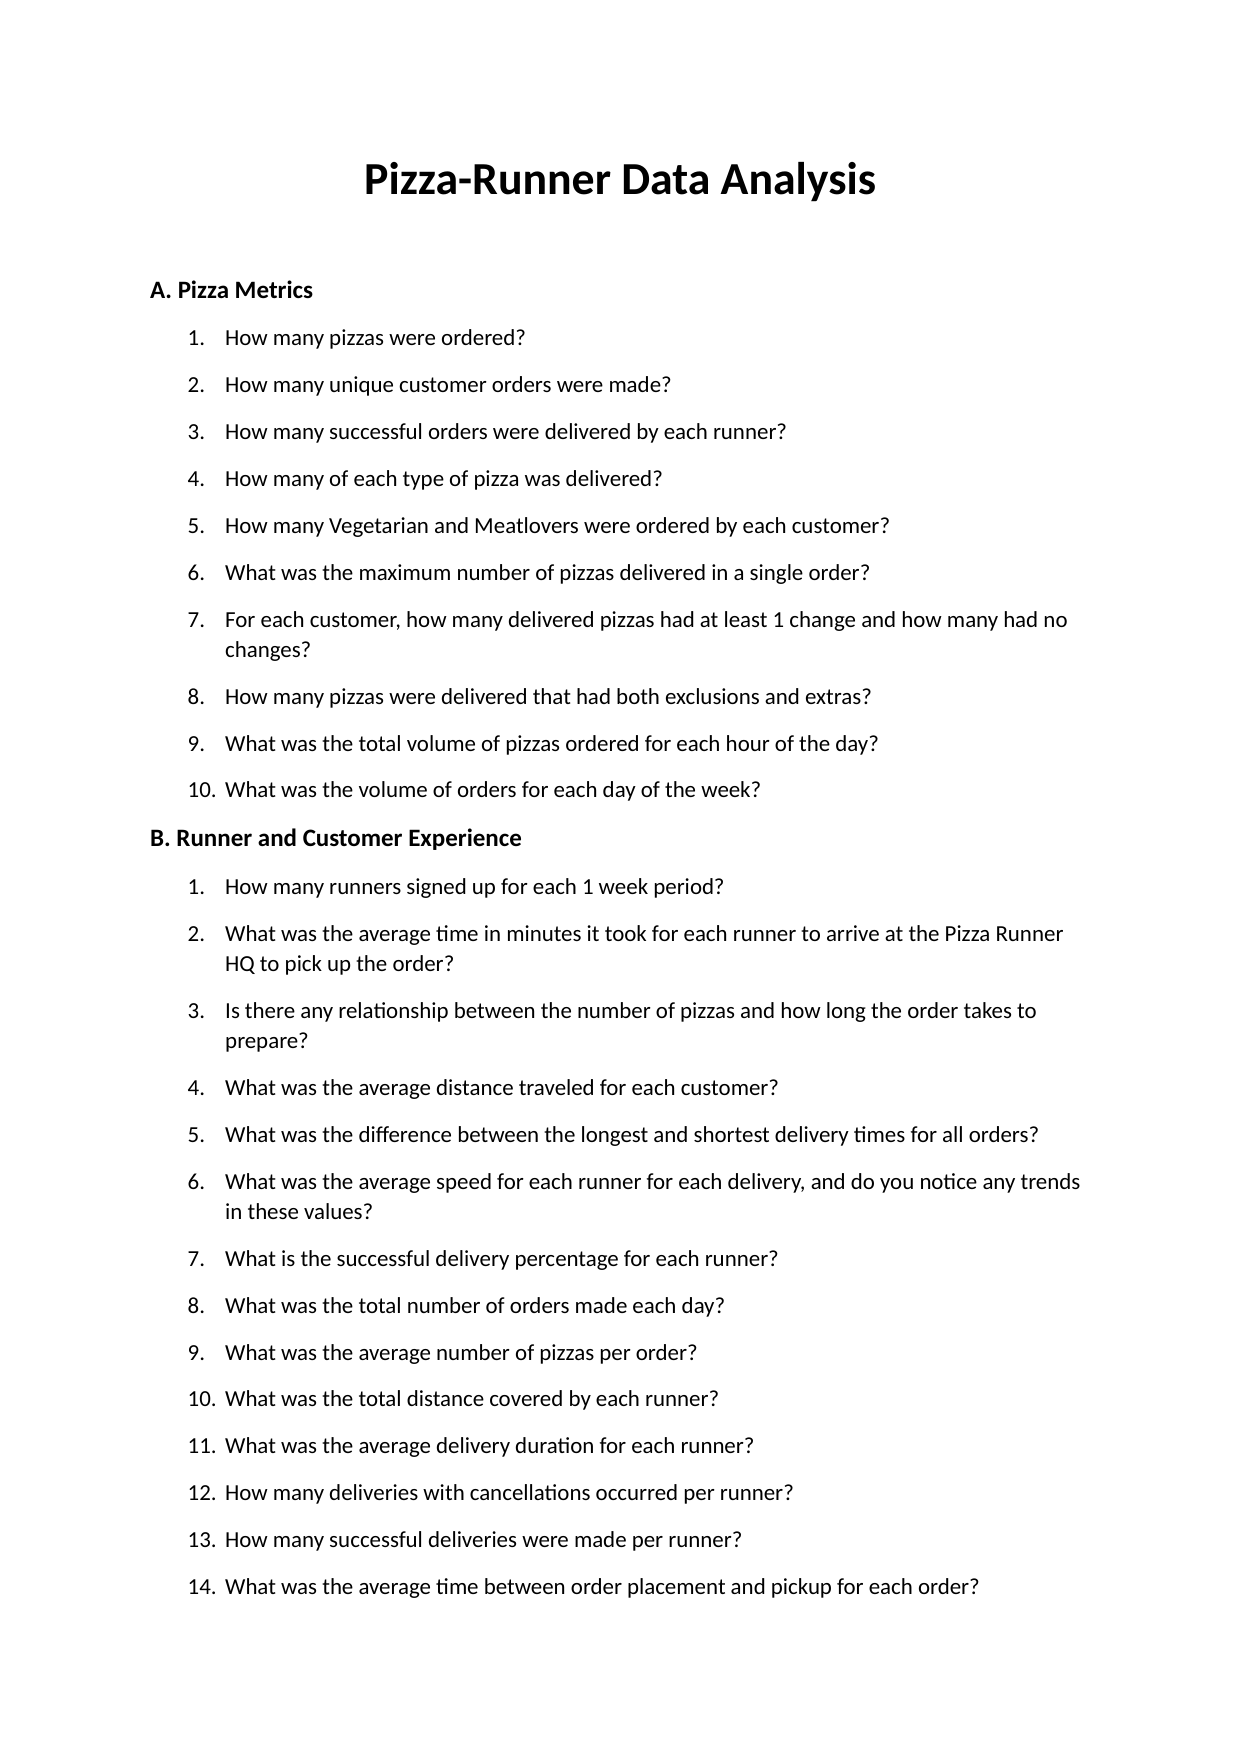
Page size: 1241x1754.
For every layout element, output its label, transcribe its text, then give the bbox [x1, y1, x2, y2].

list What was the volume of orders for each day of the week? [187, 776, 1090, 803]
list How many pizzas were ordered? [187, 323, 1090, 351]
list What was the total volume of pizzas ordered for each hour of the day? [187, 729, 1090, 757]
text Pizza-Runner Data Analysis [150, 150, 1090, 206]
list What was the difference between the longest and shortest delivery times for all orders? [187, 1120, 1090, 1148]
list How many pizzas were delivered that had both exclusions and extras? [187, 682, 1090, 710]
list How many Vegetarian and Meatlovers were ordered by each customer? [187, 511, 1090, 539]
list How many successful deliveries were made per runner? [187, 1525, 1090, 1553]
list What was the average distance traveled for each customer? [187, 1073, 1090, 1101]
list What was the average time in minutes it took for each runner to arrive at the Pizza Runner HQ to pick up the order? [187, 919, 1090, 977]
list For each customer, how many delivered pizzas had at least 1 change and how many had no changes? [187, 605, 1090, 663]
list How many deliveries with cancellations occurred per runner? [187, 1478, 1090, 1506]
list How many unique customer orders were made? [187, 370, 1090, 398]
list What was the maximum number of pizzas delivered in a single order? [187, 558, 1090, 586]
list What was the average time between order placement and pickup for each order? [187, 1572, 1090, 1600]
list How many of each type of pizza was delivered? [187, 464, 1090, 492]
list Is there any relationship between the number of pizzas and how long the order takes to prepare? [187, 996, 1090, 1054]
list How many successful orders were delivered by each runner? [187, 417, 1090, 445]
list How many runners signed up for each 1 week period? [187, 872, 1090, 900]
list What was the total number of orders made each day? [187, 1291, 1090, 1319]
list What was the total distance covered by each runner? [187, 1384, 1090, 1412]
text A. Pizza Metrics [150, 274, 1090, 304]
list What was the average speed for each runner for each delivery, and do you notice any trends in these values? [187, 1167, 1090, 1225]
list What was the average number of pizzas per order? [187, 1338, 1090, 1366]
list What is the successful delivery percentage for each runner? [187, 1244, 1090, 1272]
text B. Runner and Customer Experience [150, 822, 1090, 853]
list What was the average delivery duration for each runner? [187, 1431, 1090, 1459]
